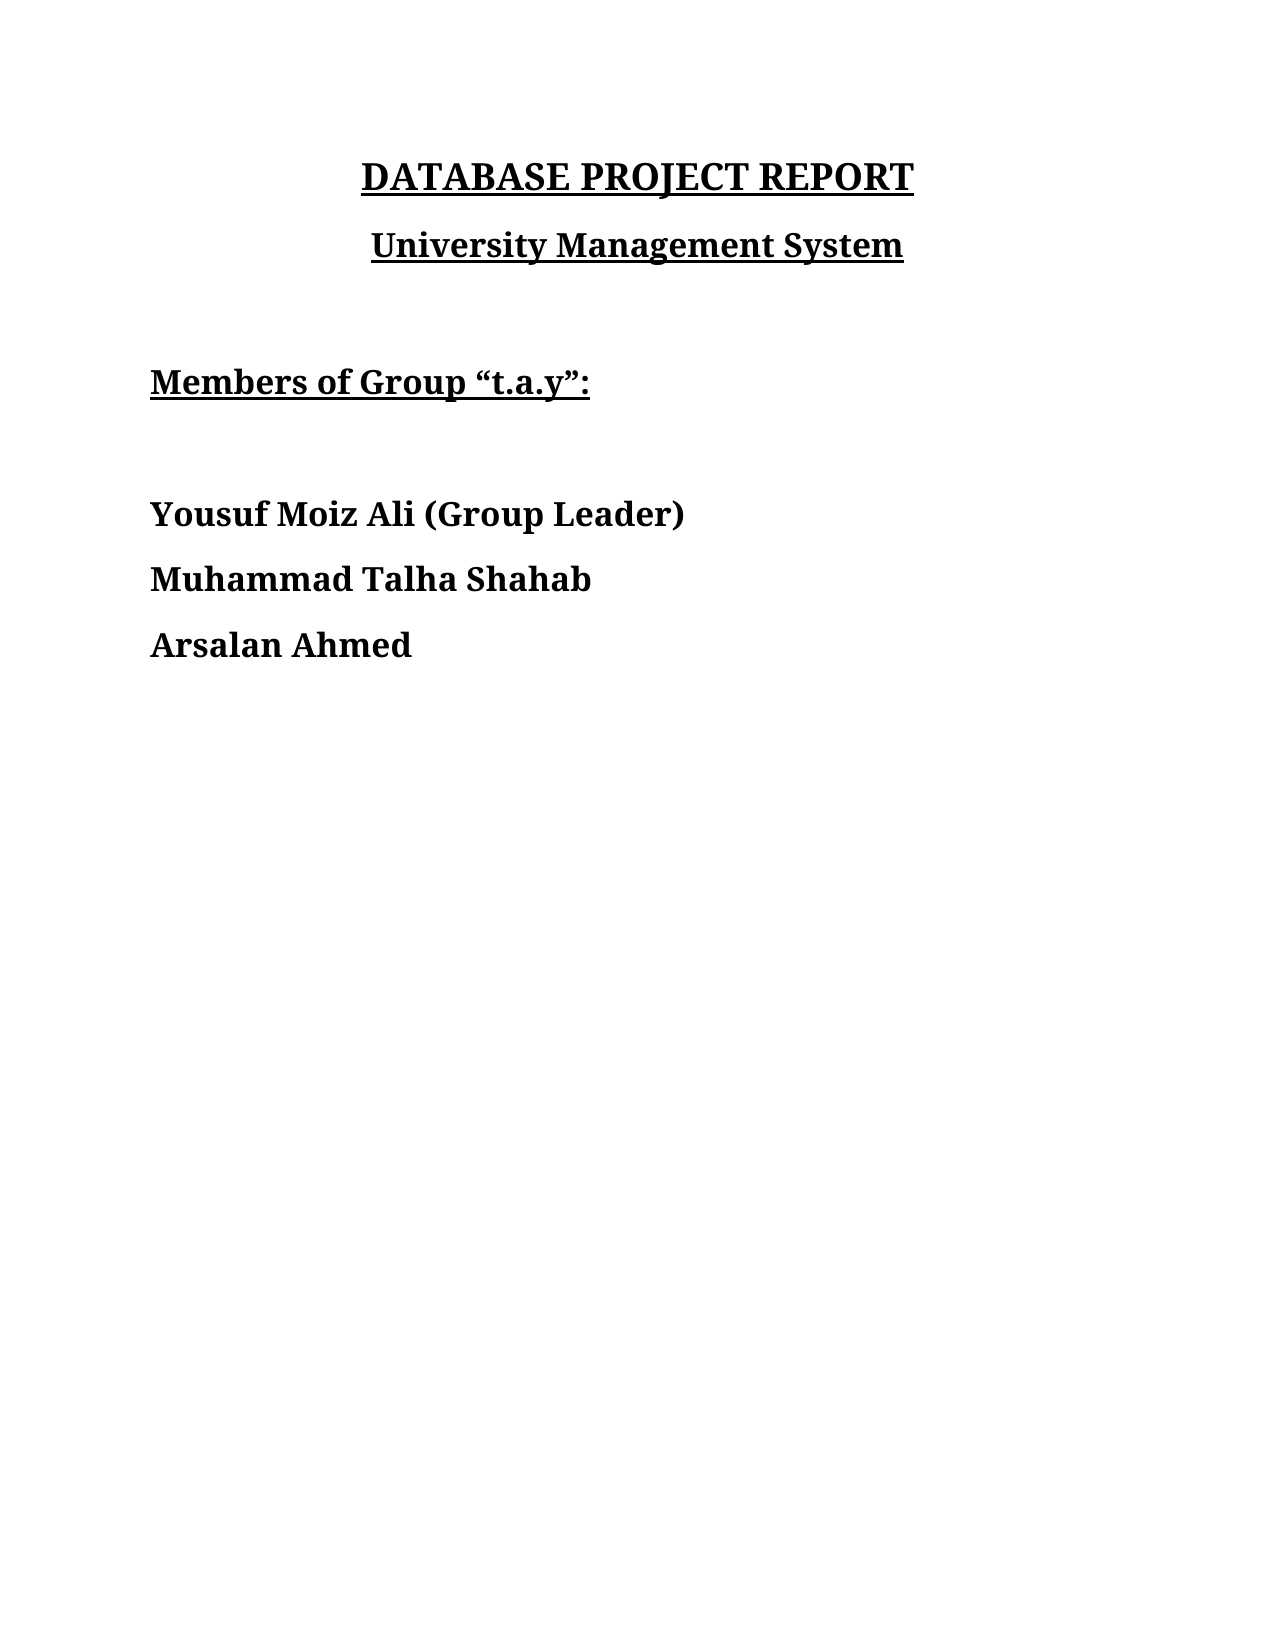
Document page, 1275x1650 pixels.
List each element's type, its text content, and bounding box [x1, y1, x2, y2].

text University Management System [150, 222, 1125, 267]
text Yousuf Moiz Ali (Group Leader) [150, 490, 1125, 536]
text Members of Group “t.a.y”: [150, 359, 1125, 404]
text Arsalan Ahmed [150, 622, 1125, 667]
text DATABASE PROJECT REPORT [150, 150, 1125, 201]
text Muhammad Talha Shahab [150, 556, 1125, 601]
